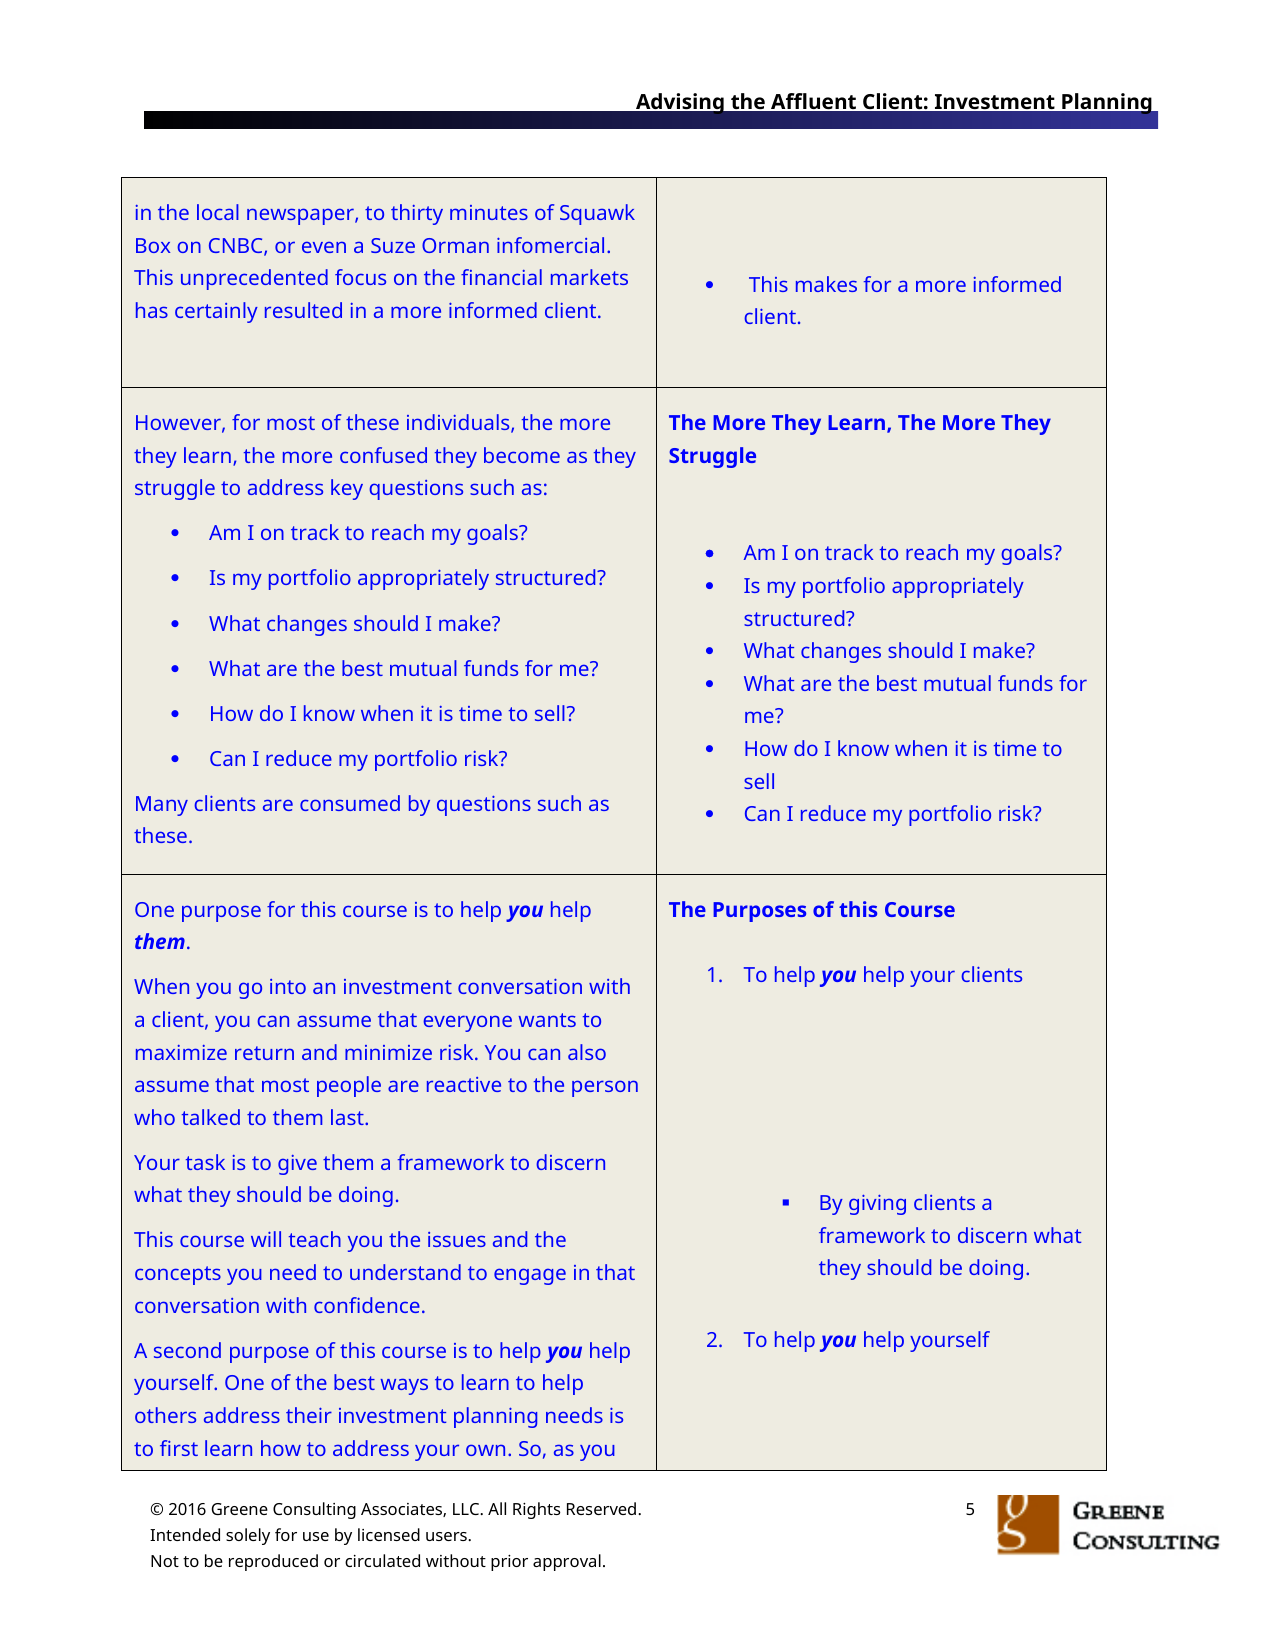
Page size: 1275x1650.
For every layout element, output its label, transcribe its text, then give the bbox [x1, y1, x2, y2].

table_cell However, for most of these individuals, the more they learn, the more confused they become as they struggle to address key questions such as: Am I on track to reach my goals? Is my portfolio appropriately structured? What changes should I make? What are the best mutual funds for me? How do I know when it is time to sell? Can I reduce my portfolio risk? Many clients are consumed by questions such as these. [122, 388, 656, 874]
table_cell The More They Learn, The More They Struggle Am I on track to reach my goals? Is my portfolio appropriately structured? What changes should I make? What are the best mutual funds for me? How do I know when it is time to sell Can I reduce my portfolio risk? [657, 388, 1106, 874]
picture [997, 1495, 1221, 1557]
